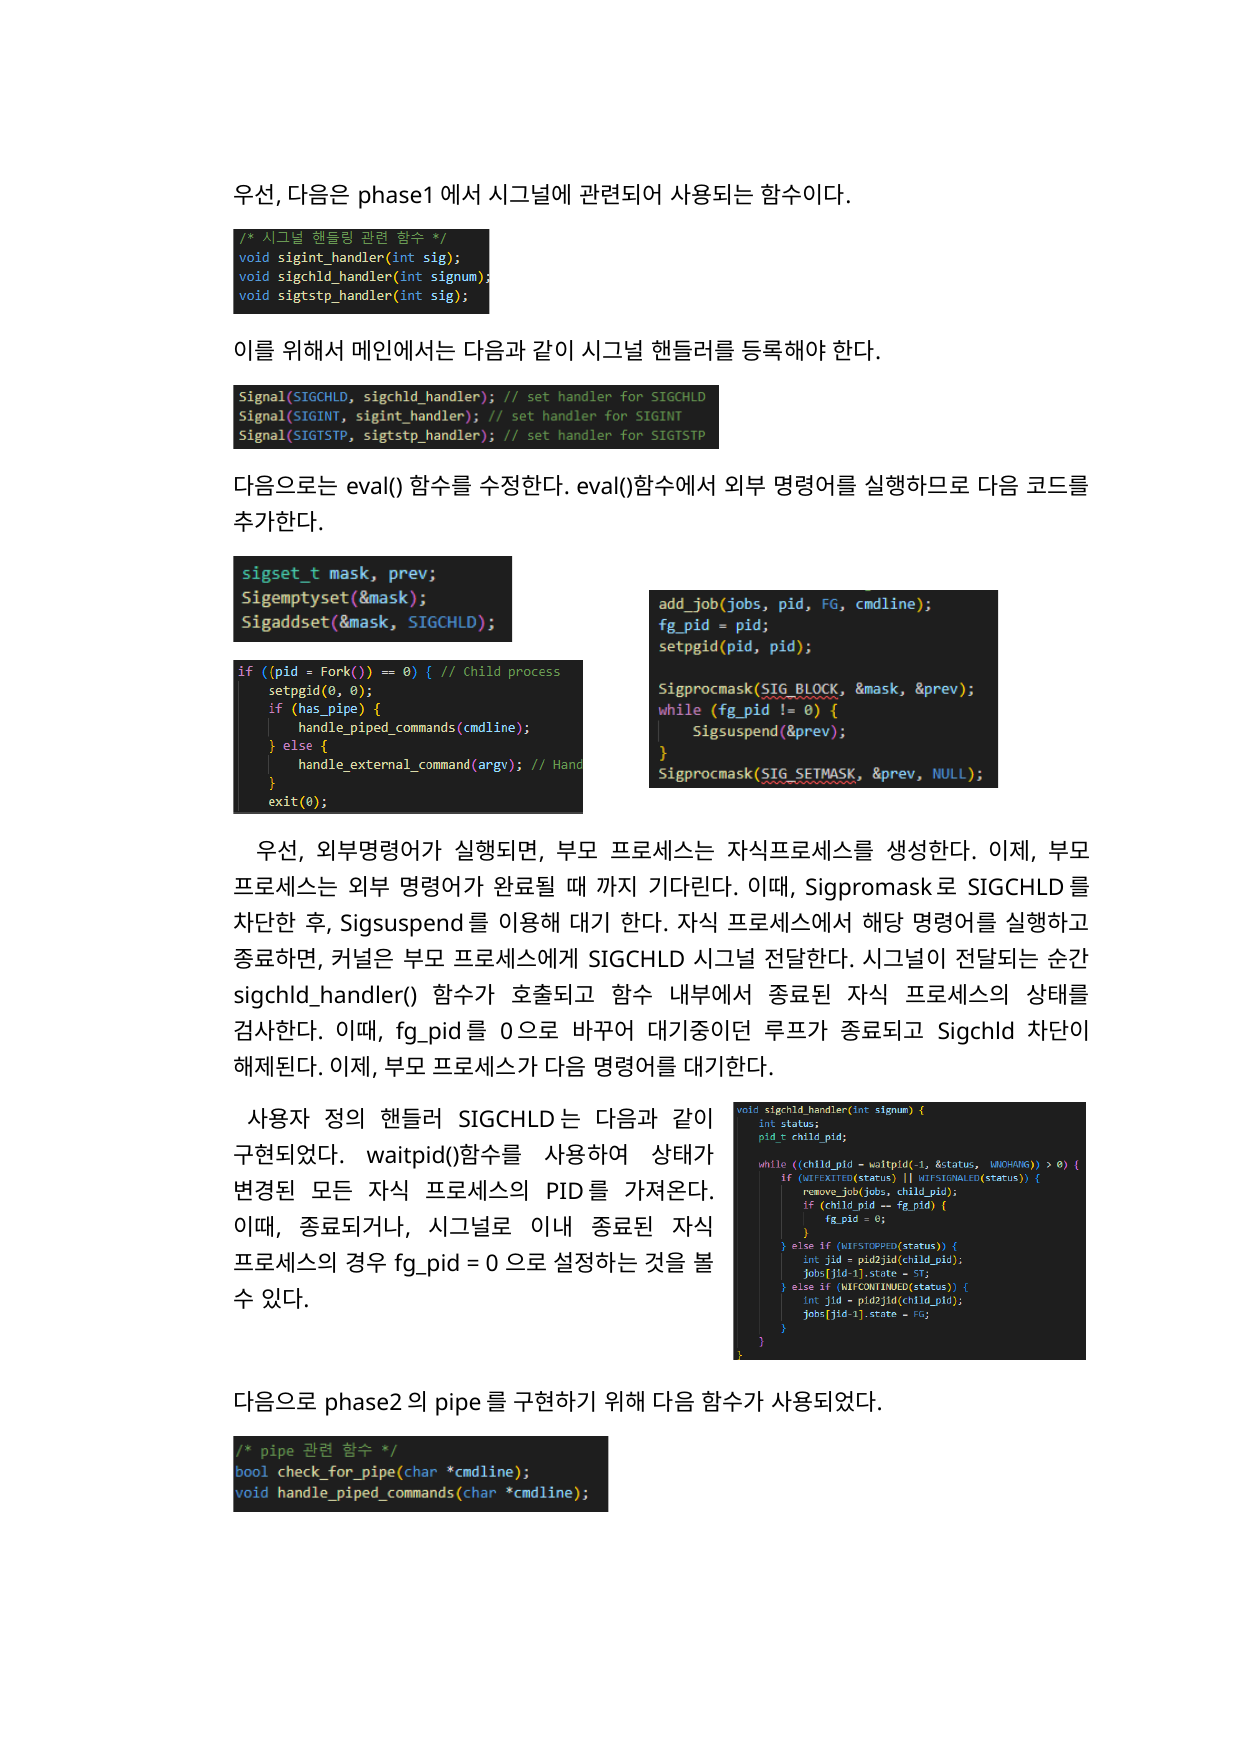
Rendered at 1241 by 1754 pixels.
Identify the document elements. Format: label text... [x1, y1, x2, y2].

picture [648, 590, 998, 787]
picture [233, 229, 490, 314]
picture [233, 556, 513, 642]
picture [233, 1436, 609, 1512]
picture [233, 660, 583, 814]
picture [732, 1102, 1086, 1358]
text 다음으로는 eval() 함수를 수정한다. eval()함수에서 외부 명령어를 실행하므로 다음 코드를 추가한다. [233, 468, 1090, 537]
text 다음으로 phase2의 pipe를 구현하기 위해 다음 함수가 사용되었다. [150, 1384, 1090, 1417]
text 우선, 외부명령어가 실행되면, 부모 프로세스는 자식프로세스를 생성한다. 이제, 부모 프로세스는 외부 명령어가 완료될 때 까지 기다린다. 이때, Sigpromask로 SIGCHLD를 차단한 후, Sigsuspend를 이용해 대기 한다. 자식 프로세스에서 해당 명령어를 실행하고 종료하면, 커널은 부모 프로세스에게 SIGCHLD 시그널 전달한다. 시그널이 전달되는 순간 sigchld_handler() 함수가 호출되고 함수 내부에서 종료된 자식 프로세스의 상태를 검사한다. 이때, fg_pid를 0으로 바꾸어 대기중이던 루프가 종료되고 Sigchld 차단이 해제된다. 이제, 부모 프로세스가 다음 명령어를 대기한다. [233, 833, 1090, 1082]
text 우선, 다음은 phase1에서 시그널에 관련되어 사용되는 함수이다. [233, 177, 1090, 211]
text 이를 위해서 메인에서는 다음과 같이 시그널 핸들러를 등록해야 한다. [233, 333, 1090, 366]
picture [233, 385, 719, 449]
